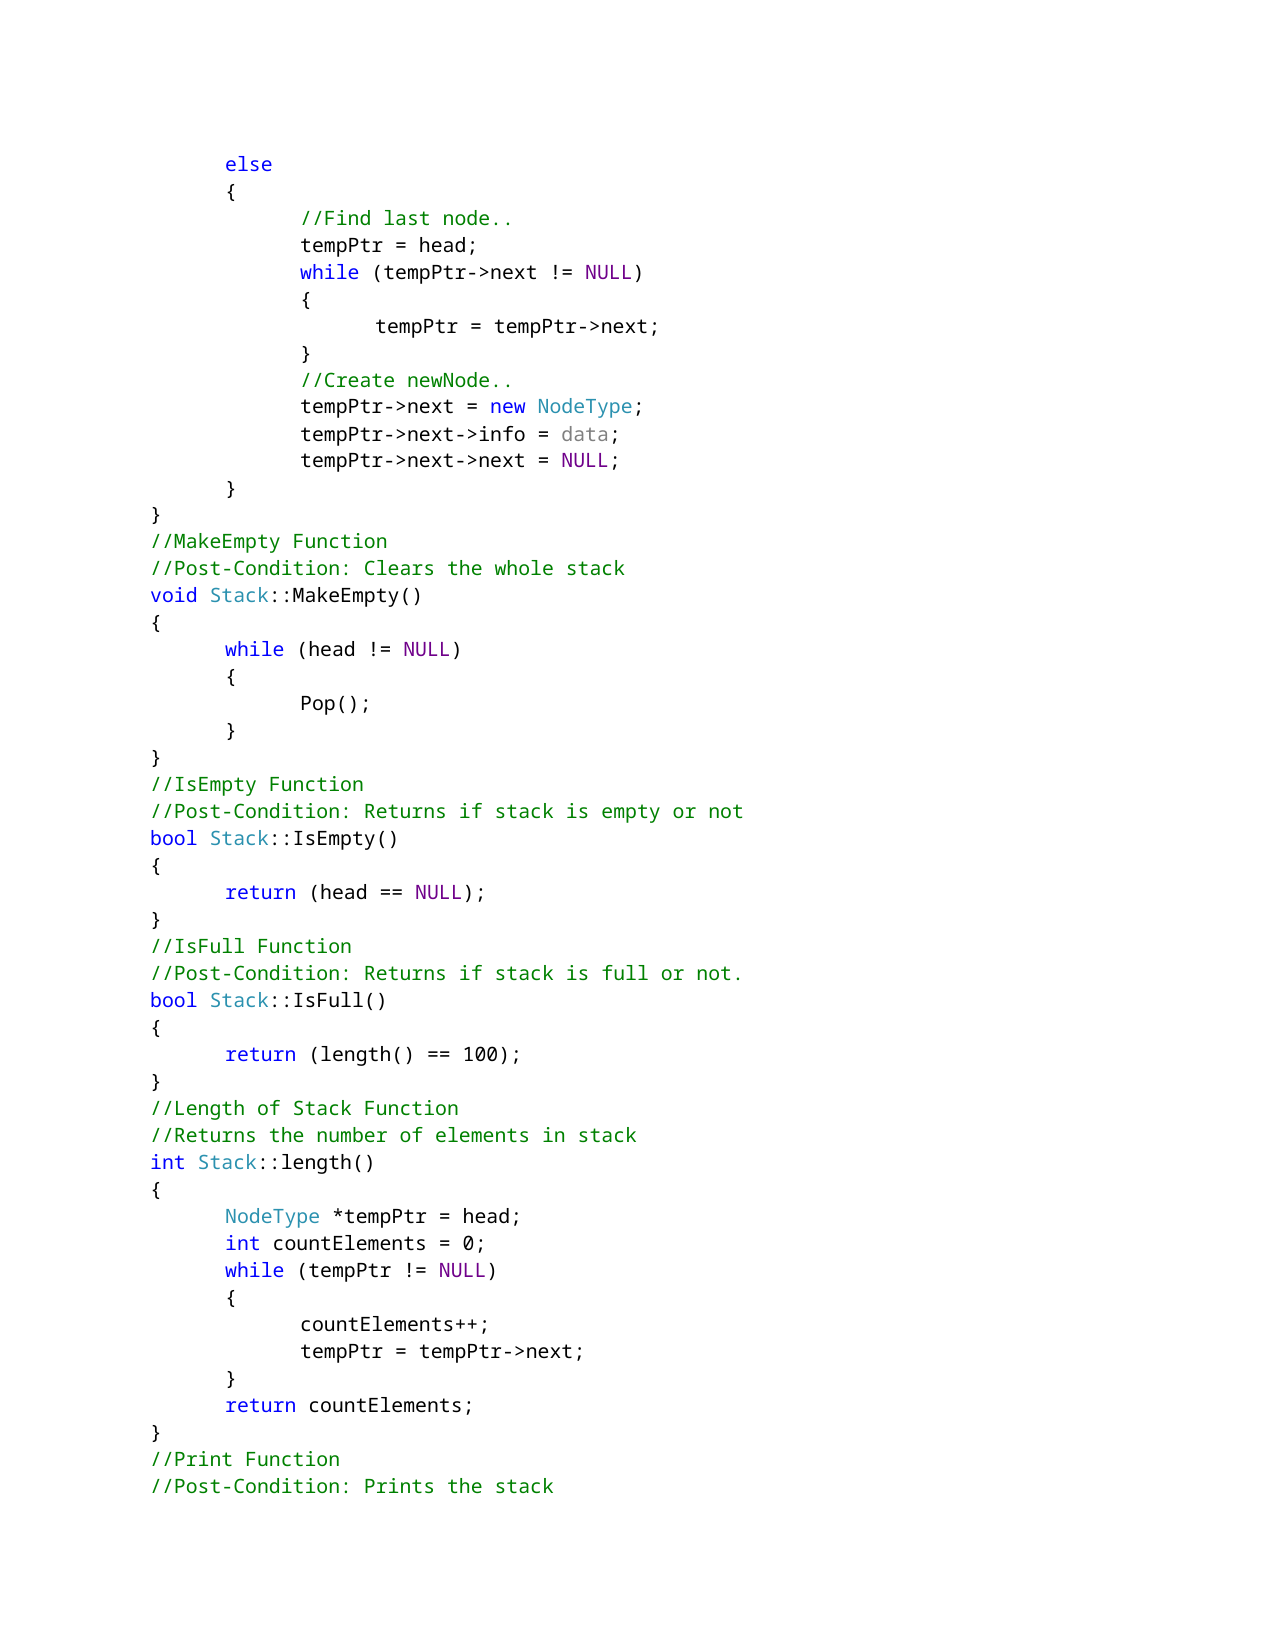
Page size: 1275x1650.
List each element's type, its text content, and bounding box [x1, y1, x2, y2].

text return countElements; [150, 1391, 1125, 1418]
text { [150, 285, 1125, 312]
text //IsEmpty Function [150, 771, 1125, 797]
text { [150, 1013, 1125, 1040]
text { [150, 663, 1125, 689]
text bool Stack::IsEmpty() [150, 824, 1125, 851]
text } [150, 339, 1125, 366]
text //Post-Condition: Returns if stack is empty or not [150, 797, 1125, 824]
text void Stack::MakeEmpty() [150, 582, 1125, 609]
text //Find last node.. [150, 204, 1125, 231]
text tempPtr->next->info = data; [150, 420, 1125, 447]
text return (length() == 100); [150, 1040, 1125, 1067]
text } [150, 717, 1125, 743]
text //Returns the number of elements in stack [150, 1121, 1125, 1148]
text countElements++; [150, 1310, 1125, 1337]
text //Post-Condition: Prints the stack [150, 1472, 1125, 1499]
text } [150, 1067, 1125, 1094]
text int countElements = 0; [150, 1229, 1125, 1256]
text } [150, 501, 1125, 528]
text //IsFull Function [150, 932, 1125, 959]
text bool Stack::IsFull() [150, 986, 1125, 1013]
text //Post-Condition: Clears the whole stack [150, 555, 1125, 582]
text tempPtr->next = new NodeType; [150, 393, 1125, 420]
text { [150, 1175, 1125, 1202]
text else [150, 150, 1125, 177]
text while (head != NULL) [150, 636, 1125, 663]
text return (head == NULL); [150, 878, 1125, 905]
text { [150, 177, 1125, 204]
text { [150, 1283, 1125, 1310]
text { [150, 609, 1125, 636]
text //Length of Stack Function [150, 1094, 1125, 1121]
text while (tempPtr != NULL) [150, 1256, 1125, 1283]
text //MakeEmpty Function [150, 528, 1125, 555]
text tempPtr->next->next = NULL; [150, 447, 1125, 474]
text //Create newNode.. [150, 366, 1125, 393]
text //Print Function [150, 1445, 1125, 1472]
text NodeType *tempPtr = head; [150, 1202, 1125, 1229]
text //Post-Condition: Returns if stack is full or not. [150, 959, 1125, 986]
text while (tempPtr->next != NULL) [150, 258, 1125, 285]
text } [150, 474, 1125, 501]
text { [150, 851, 1125, 878]
text int Stack::length() [150, 1148, 1125, 1175]
text } [150, 743, 1125, 771]
text tempPtr = head; [150, 231, 1125, 258]
text } [150, 1364, 1125, 1391]
text Pop(); [150, 689, 1125, 717]
text tempPtr = tempPtr->next; [150, 1337, 1125, 1364]
text } [150, 1418, 1125, 1445]
text } [150, 905, 1125, 932]
text tempPtr = tempPtr->next; [150, 312, 1125, 339]
